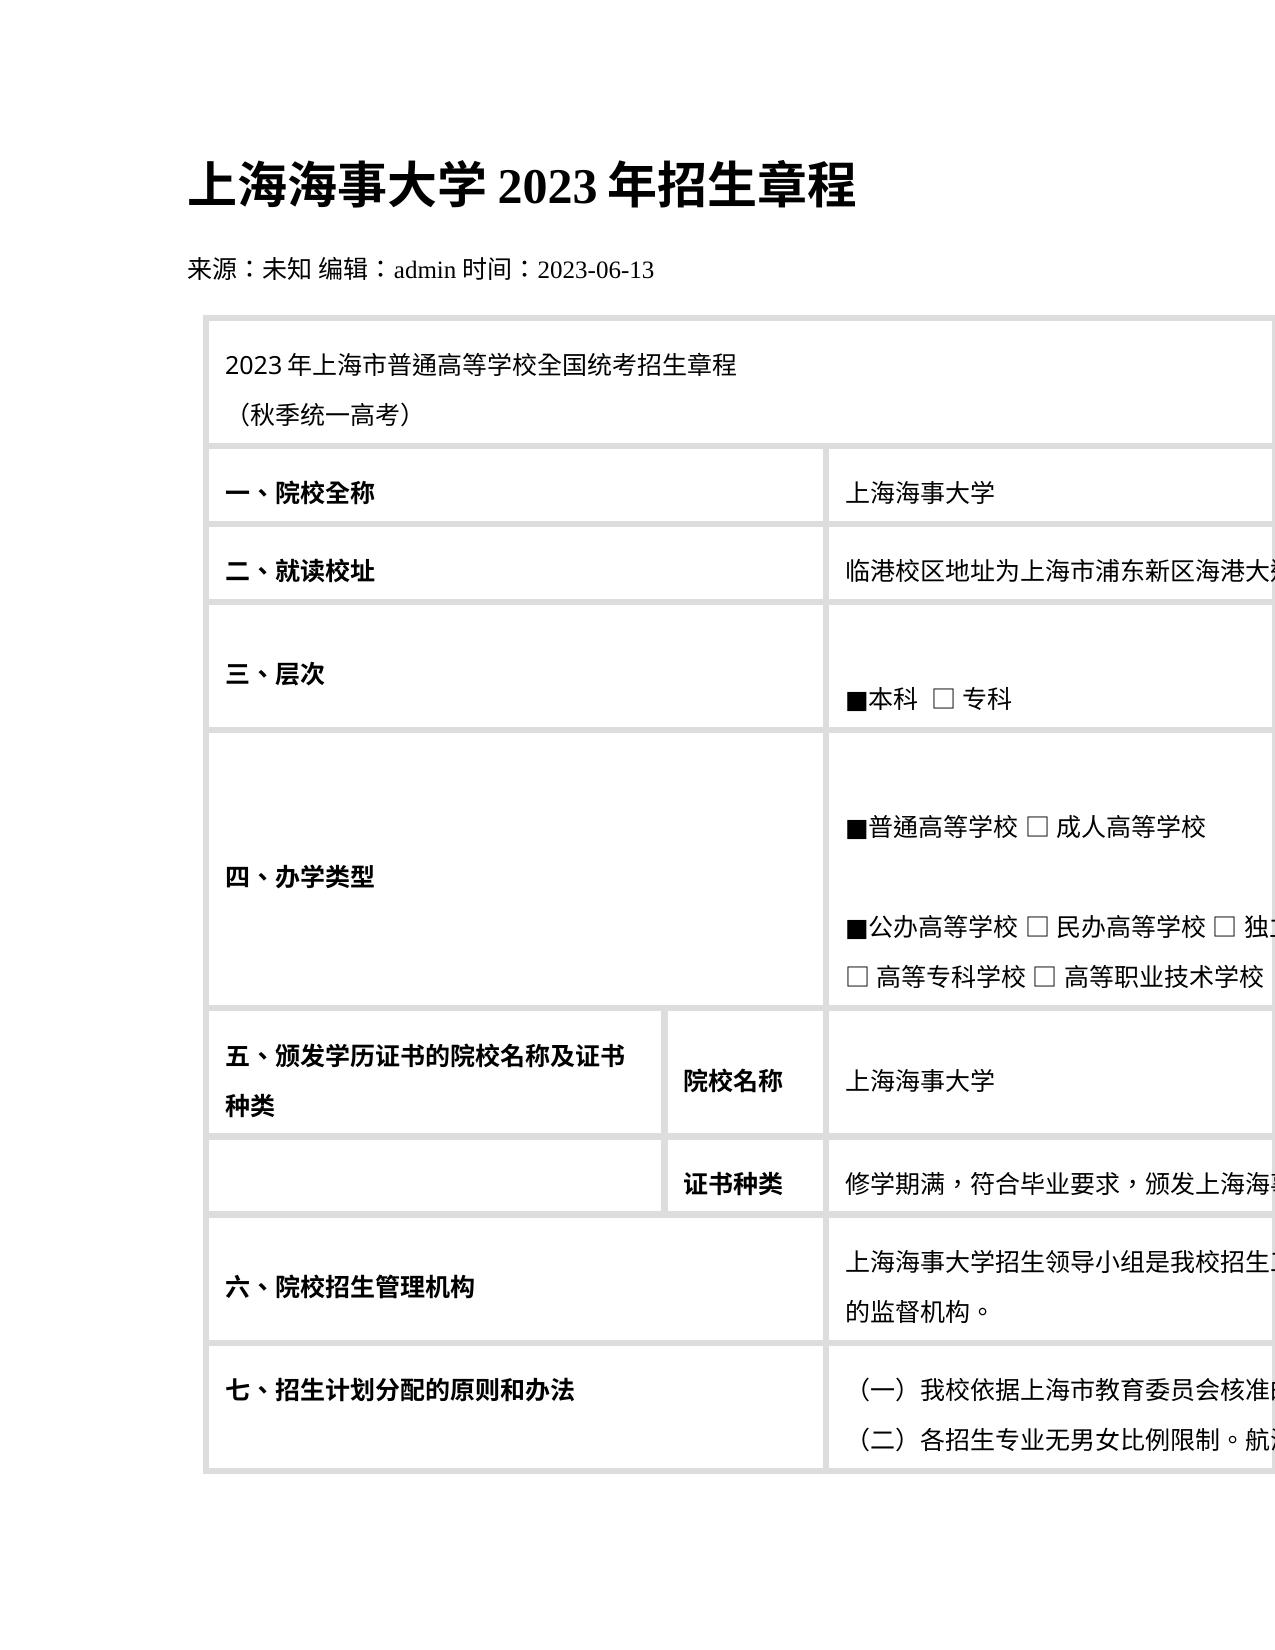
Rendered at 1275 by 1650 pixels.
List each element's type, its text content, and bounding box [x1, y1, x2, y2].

table_cell ■本科 □ 专科 [829, 605, 1272, 727]
table_cell 临港校区地址为上海市浦东新区海港大道1550号（201306）。 [829, 527, 1272, 599]
table_cell 三、层次 [209, 605, 823, 727]
table_cell 院校名称 [668, 1011, 823, 1133]
text 来源：未知 编辑：admin 时间：2023-06-13 [187, 252, 1087, 286]
table_cell 上海海事大学招生领导小组是我校招生工作的领导和决策机构，统一领导学校本科招生工作；上海海事大学招生办公室是我校组织和实施招生工作的常设机构，负责学校秋季统一招生的日常工作；上海海事大学纪检监察部门是我校招生工作的监督机构。 [829, 1218, 1272, 1339]
table_cell 上海海事大学 [829, 449, 1272, 521]
table_cell 五、颁发学历证书的院校名称及证书种类 [209, 1011, 661, 1133]
table_cell ■普通高等学校 □ 成人高等学校 ■公办高等学校 □ 民办高等学校 □ 独立学院 □ 高等专科学校 □ 高等职业技术学校 [829, 733, 1272, 1005]
table_cell 二、就读校址 [209, 527, 823, 599]
table_cell 七、招生计划分配的原则和办法 [209, 1346, 823, 1468]
table_cell 四、办学类型 [209, 733, 823, 1005]
table_header 2023年上海市普通高等学校全国统考招生章程 （秋季统一高考） [209, 321, 1272, 443]
table_cell 修学期满，符合毕业要求，颁发上海海事大学的本科毕业证书。 [829, 1140, 1272, 1211]
table_cell 六、院校招生管理机构 [209, 1218, 823, 1339]
subtitle 上海海事大学2023年招生章程 [187, 150, 1087, 218]
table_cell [829, 1346, 1272, 1468]
table_cell [209, 1140, 661, 1211]
table_cell 证书种类 [668, 1140, 823, 1211]
table_cell 一、院校全称 [209, 449, 823, 521]
table_cell 上海海事大学 [829, 1011, 1272, 1133]
